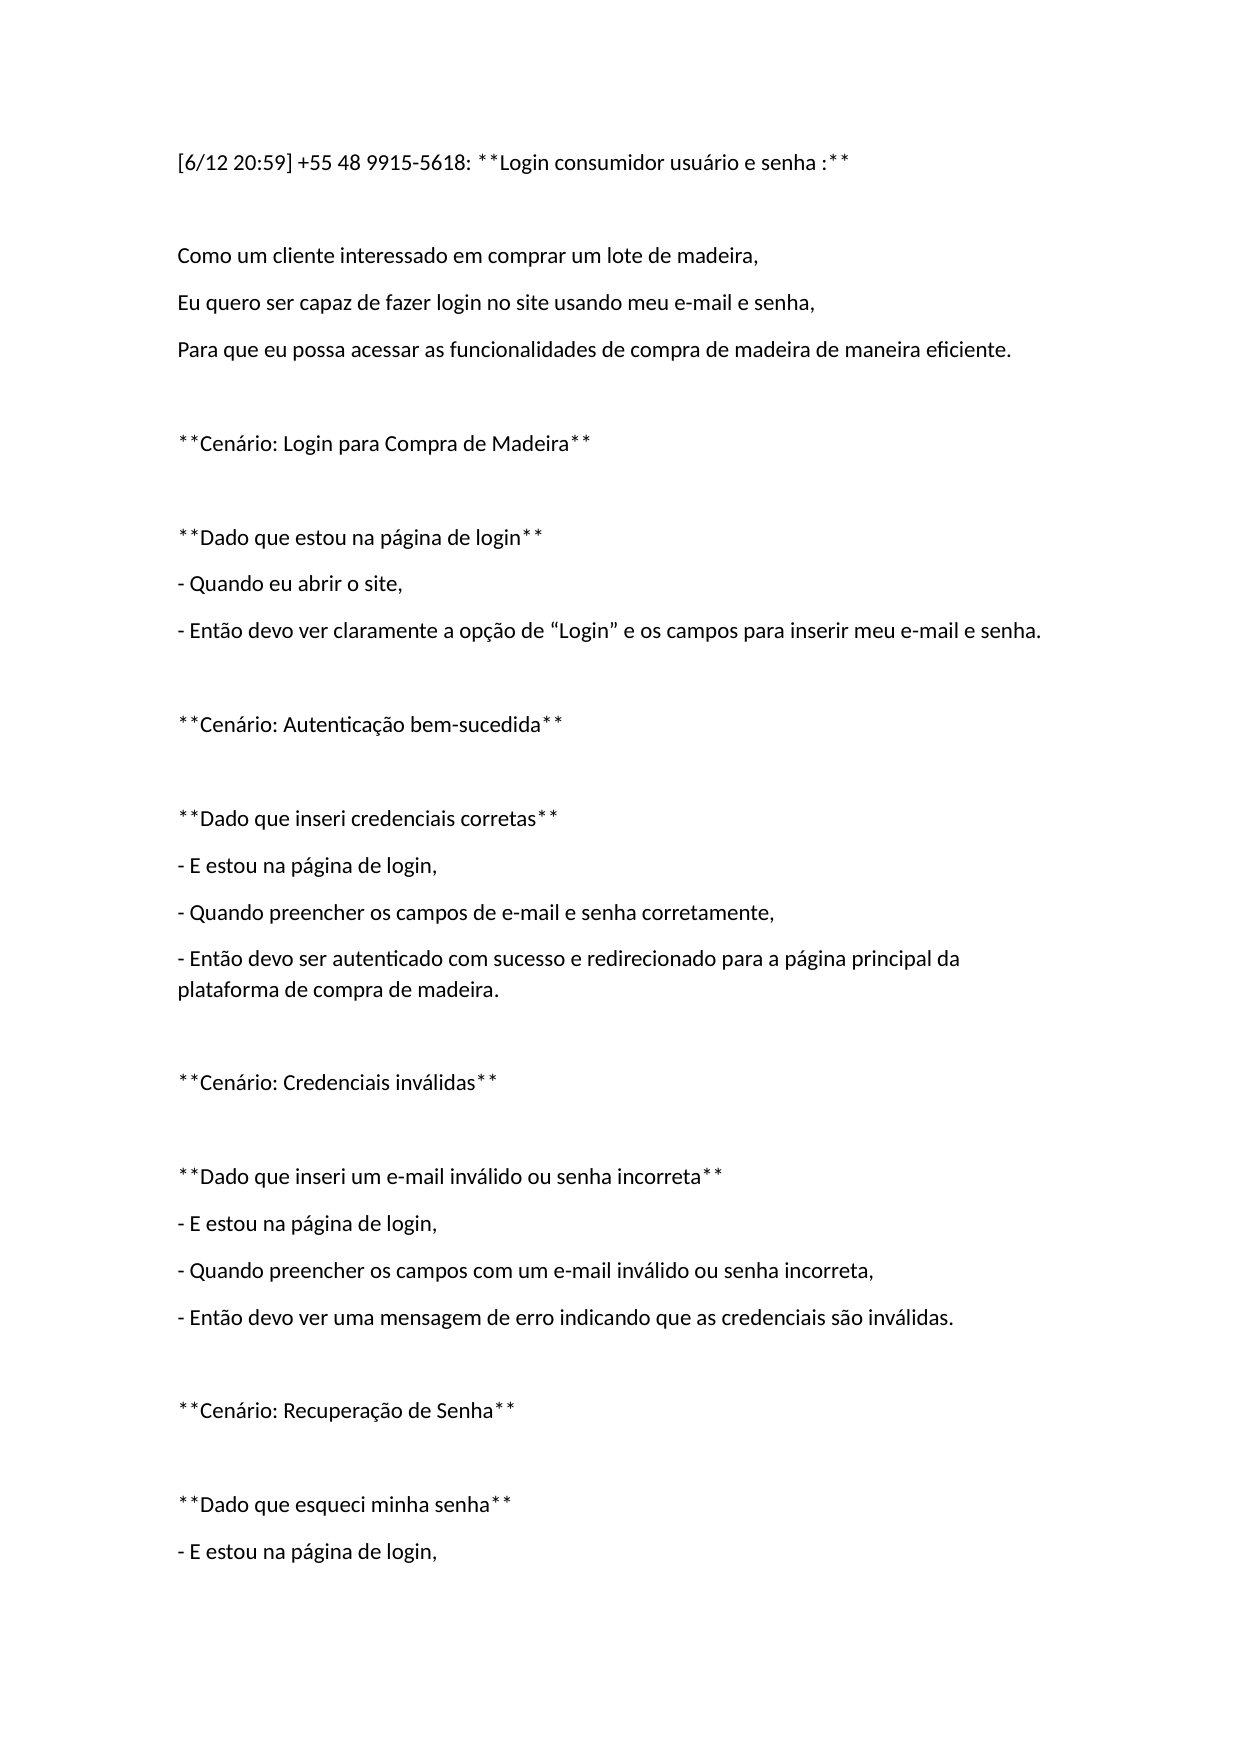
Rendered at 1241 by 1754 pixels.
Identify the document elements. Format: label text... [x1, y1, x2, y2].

text **Cenário: Recuperação de Senha** [177, 1397, 1063, 1424]
text **Cenário: Autenticação bem-sucedida** [177, 710, 1063, 738]
text - Quando preencher os campos de e-mail e senha corretamente, [177, 898, 1063, 926]
text **Dado que inseri um e-mail inválido ou senha incorreta** [177, 1162, 1063, 1190]
text - E estou na página de login, [177, 1537, 1063, 1565]
text Para que eu possa acessar as funcionalidades de compra de madeira de maneira eficiente. [177, 335, 1063, 363]
text **Cenário: Credenciais inválidas** [177, 1068, 1063, 1096]
text [6/12 20:59] +55 48 9915-5618: **Login consumidor usuário e senha :** [177, 148, 1063, 176]
text **Dado que inseri credenciais corretas** [177, 804, 1063, 832]
text **Cenário: Login para Compra de Madeira** [177, 429, 1063, 457]
text - Quando eu abrir o site, [177, 569, 1063, 597]
text - Então devo ver uma mensagem de erro indicando que as credenciais são inválidas. [177, 1303, 1063, 1331]
text - Quando preencher os campos com um e-mail inválido ou senha incorreta, [177, 1256, 1063, 1284]
text - E estou na página de login, [177, 851, 1063, 879]
text - E estou na página de login, [177, 1209, 1063, 1237]
text Como um cliente interessado em comprar um lote de madeira, [177, 241, 1063, 269]
text **Dado que esqueci minha senha** [177, 1490, 1063, 1518]
text Eu quero ser capaz de fazer login no site usando meu e-mail e senha, [177, 288, 1063, 316]
text - Então devo ser autenticado com sucesso e redirecionado para a página principal da plataforma de compra de madeira. [177, 944, 1063, 1003]
text **Dado que estou na página de login** [177, 523, 1063, 551]
text - Então devo ver claramente a opção de “Login” e os campos para inserir meu e-mail e senha. [177, 616, 1063, 644]
